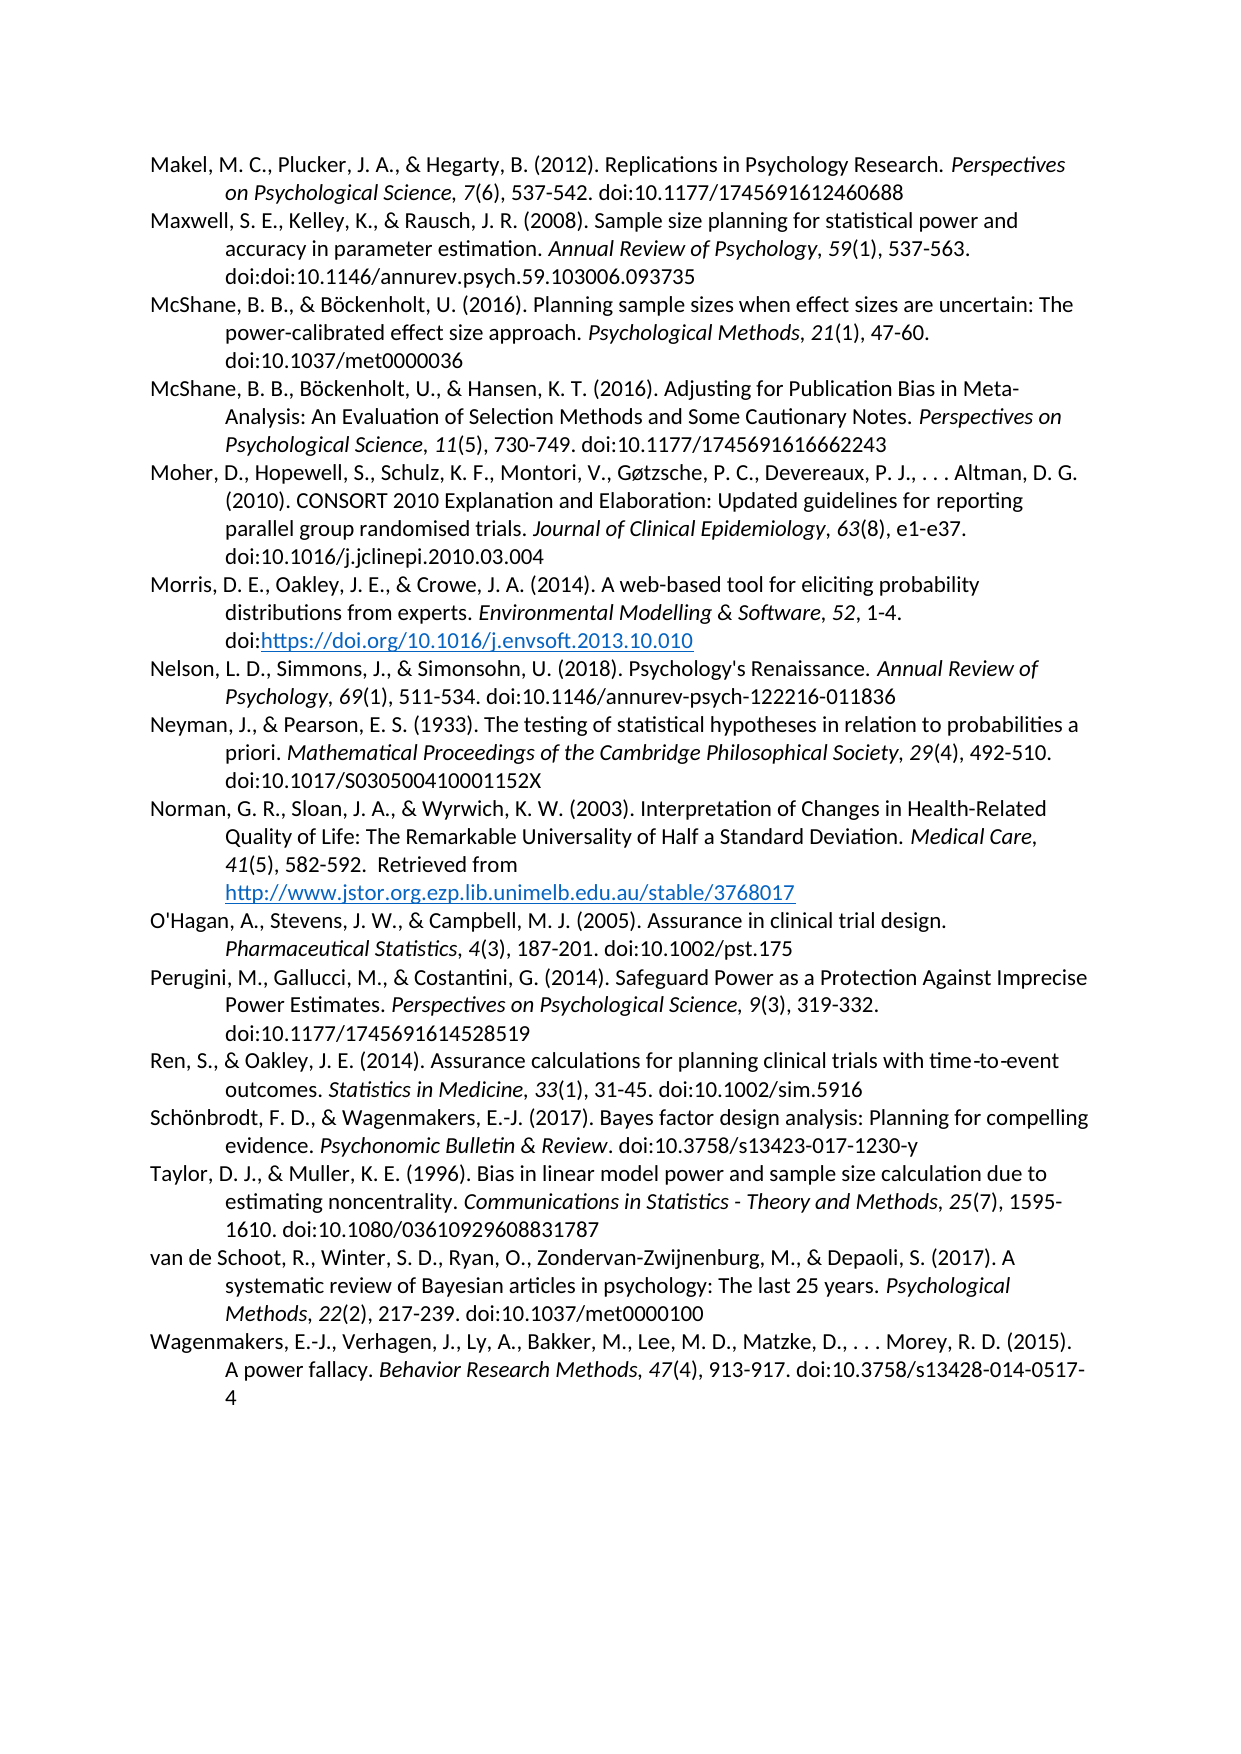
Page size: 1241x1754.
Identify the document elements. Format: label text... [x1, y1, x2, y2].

text Moher, D., Hopewell, S., Schulz, K. F., Montori, V., Gøtzsche, P. C., Devereaux, P. J., . . . Altman, D. G. (2010). CONSORT 2010 Explanation and Elaboration: Updated guidelines for reporting parallel group randomised trials. Journal of Clinical Epidemiology, 63(8), e1-e37. doi:10.1016/j.jclinepi.2010.03.004 [150, 458, 1090, 570]
text Wagenmakers, E.-J., Verhagen, J., Ly, A., Bakker, M., Lee, M. D., Matzke, D., . . . Morey, R. D. (2015). A power fallacy. Behavior Research Methods, 47(4), 913-917. doi:10.3758/s13428-014-0517-4 [150, 1327, 1090, 1411]
text Schönbrodt, F. D., & Wagenmakers, E.-J. (2017). Bayes factor design analysis: Planning for compelling evidence. Psychonomic Bulletin & Review. doi:10.3758/s13423-017-1230-y [150, 1103, 1090, 1159]
text Makel, M. C., Plucker, J. A., & Hegarty, B. (2012). Replications in Psychology Research. Perspectives on Psychological Science, 7(6), 537-542. doi:10.1177/1745691612460688 [150, 150, 1090, 206]
text McShane, B. B., & Böckenholt, U. (2016). Planning sample sizes when effect sizes are uncertain: The power-calibrated effect size approach. Psychological Methods, 21(1), 47-60. doi:10.1037/met0000036 [150, 290, 1090, 374]
text O'Hagan, A., Stevens, J. W., & Campbell, M. J. (2005). Assurance in clinical trial design. Pharmaceutical Statistics, 4(3), 187-201. doi:10.1002/pst.175 [150, 907, 1090, 963]
text Ren, S., & Oakley, J. E. (2014). Assurance calculations for planning clinical trials with time‐to‐event outcomes. Statistics in Medicine, 33(1), 31-45. doi:10.1002/sim.5916 [150, 1047, 1090, 1103]
text Neyman, J., & Pearson, E. S. (1933). The testing of statistical hypotheses in relation to probabilities a priori. Mathematical Proceedings of the Cambridge Philosophical Society, 29(4), 492-510. doi:10.1017/S030500410001152X [150, 710, 1090, 794]
text Norman, G. R., Sloan, J. A., & Wyrwich, K. W. (2003). Interpretation of Changes in Health-Related Quality of Life: The Remarkable Universality of Half a Standard Deviation. Medical Care, 41(5), 582-592. Retrieved from http://www.jstor.org.ezp.lib.unimelb.edu.au/stable/3768017 [150, 794, 1090, 907]
text Maxwell, S. E., Kelley, K., & Rausch, J. R. (2008). Sample size planning for statistical power and accuracy in parameter estimation. Annual Review of Psychology, 59(1), 537-563. doi:doi:10.1146/annurev.psych.59.103006.093735 [150, 206, 1090, 290]
text Taylor, D. J., & Muller, K. E. (1996). Bias in linear model power and sample size calculation due to estimating noncentrality. Communications in Statistics - Theory and Methods, 25(7), 1595-1610. doi:10.1080/03610929608831787 [150, 1159, 1090, 1243]
text Morris, D. E., Oakley, J. E., & Crowe, J. A. (2014). A web-based tool for eliciting probability distributions from experts. Environmental Modelling & Software, 52, 1-4. doi:https://doi.org/10.1016/j.envsoft.2013.10.010 [150, 570, 1090, 654]
text Nelson, L. D., Simmons, J., & Simonsohn, U. (2018). Psychology's Renaissance. Annual Review of Psychology, 69(1), 511-534. doi:10.1146/annurev-psych-122216-011836 [150, 654, 1090, 710]
text McShane, B. B., Böckenholt, U., & Hansen, K. T. (2016). Adjusting for Publication Bias in Meta-Analysis: An Evaluation of Selection Methods and Some Cautionary Notes. Perspectives on Psychological Science, 11(5), 730-749. doi:10.1177/1745691616662243 [150, 374, 1090, 458]
text van de Schoot, R., Winter, S. D., Ryan, O., Zondervan-Zwijnenburg, M., & Depaoli, S. (2017). A systematic review of Bayesian articles in psychology: The last 25 years. Psychological Methods, 22(2), 217-239. doi:10.1037/met0000100 [150, 1243, 1090, 1327]
text Perugini, M., Gallucci, M., & Costantini, G. (2014). Safeguard Power as a Protection Against Imprecise Power Estimates. Perspectives on Psychological Science, 9(3), 319-332. doi:10.1177/1745691614528519 [150, 963, 1090, 1047]
